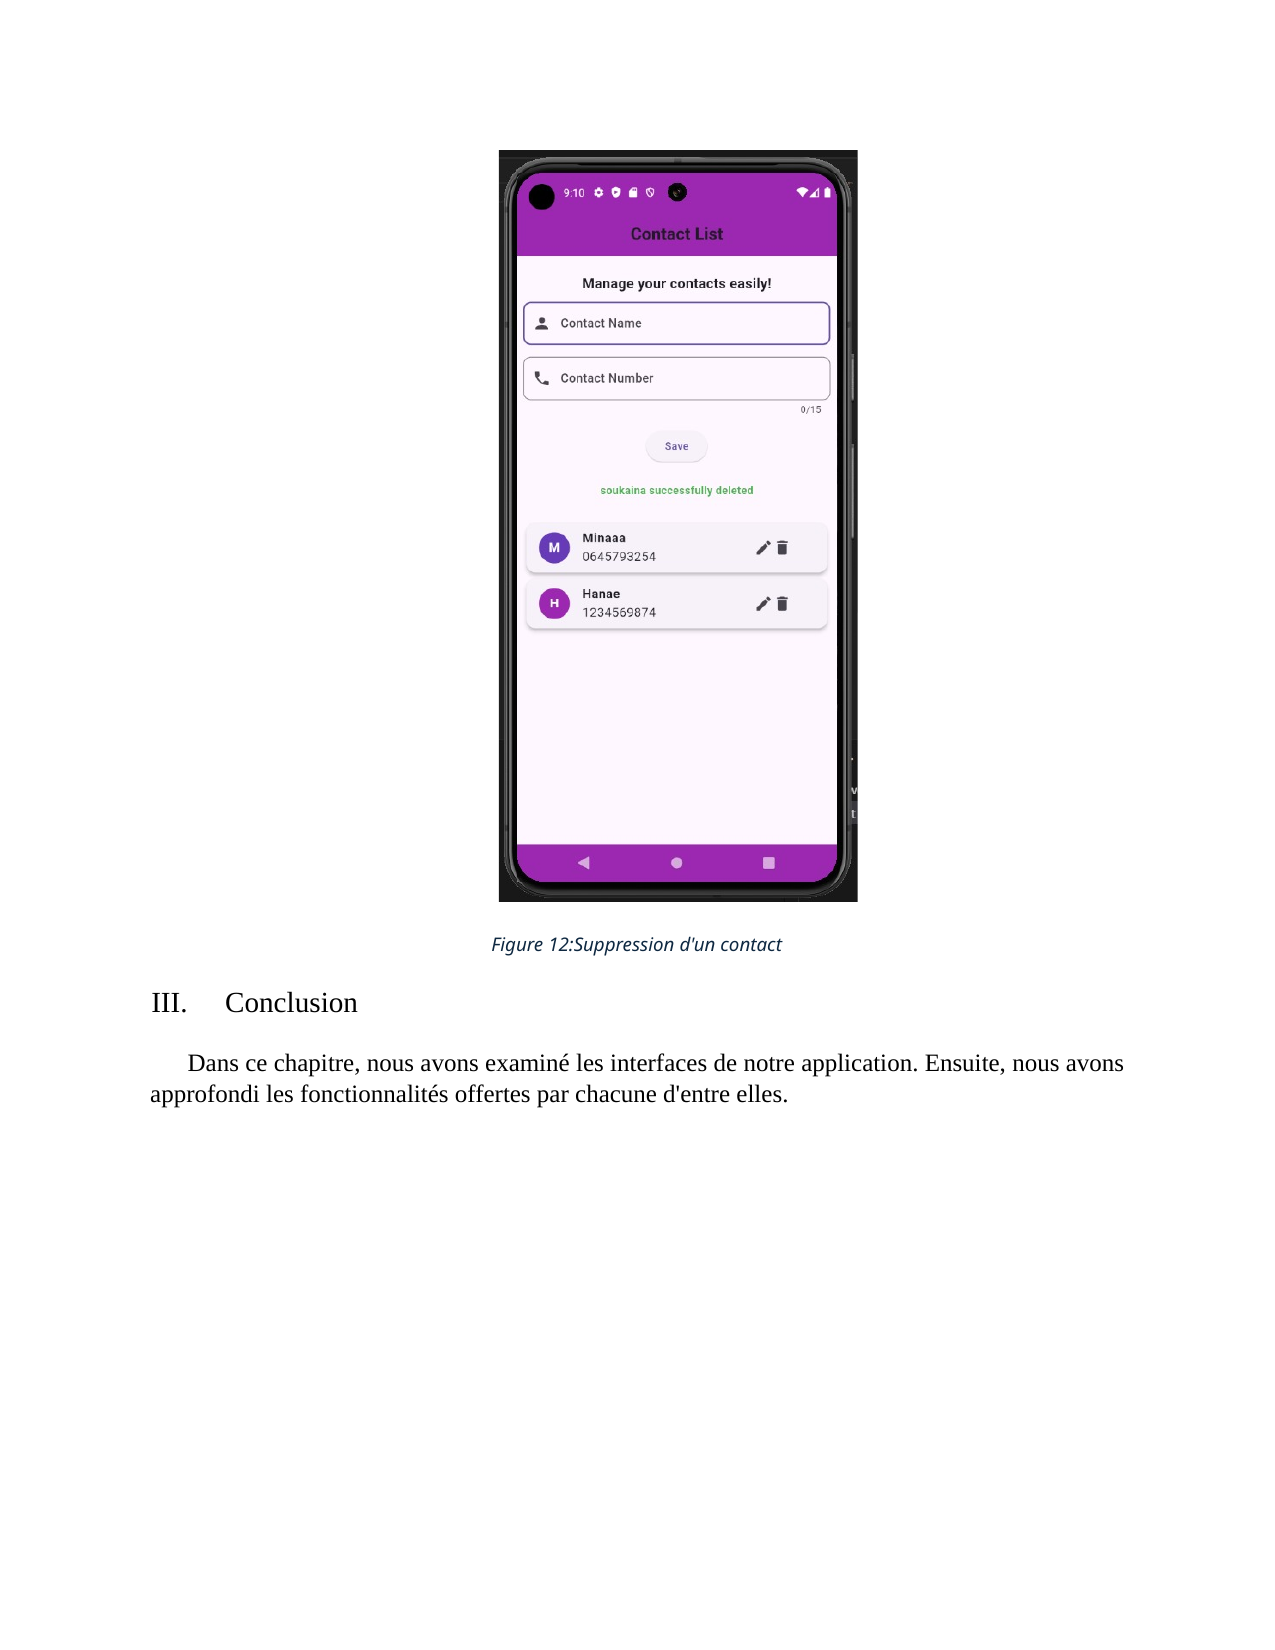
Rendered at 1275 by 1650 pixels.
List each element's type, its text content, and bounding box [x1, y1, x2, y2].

list Conclusion [187, 986, 1125, 1019]
picture [498, 150, 858, 902]
text Dans ce chapitre, nous avons examiné les interfaces de notre application. Ensuite, nous avons approfondi les fonctionnalités offertes par chacune d'entre elles. [150, 1048, 1125, 1108]
